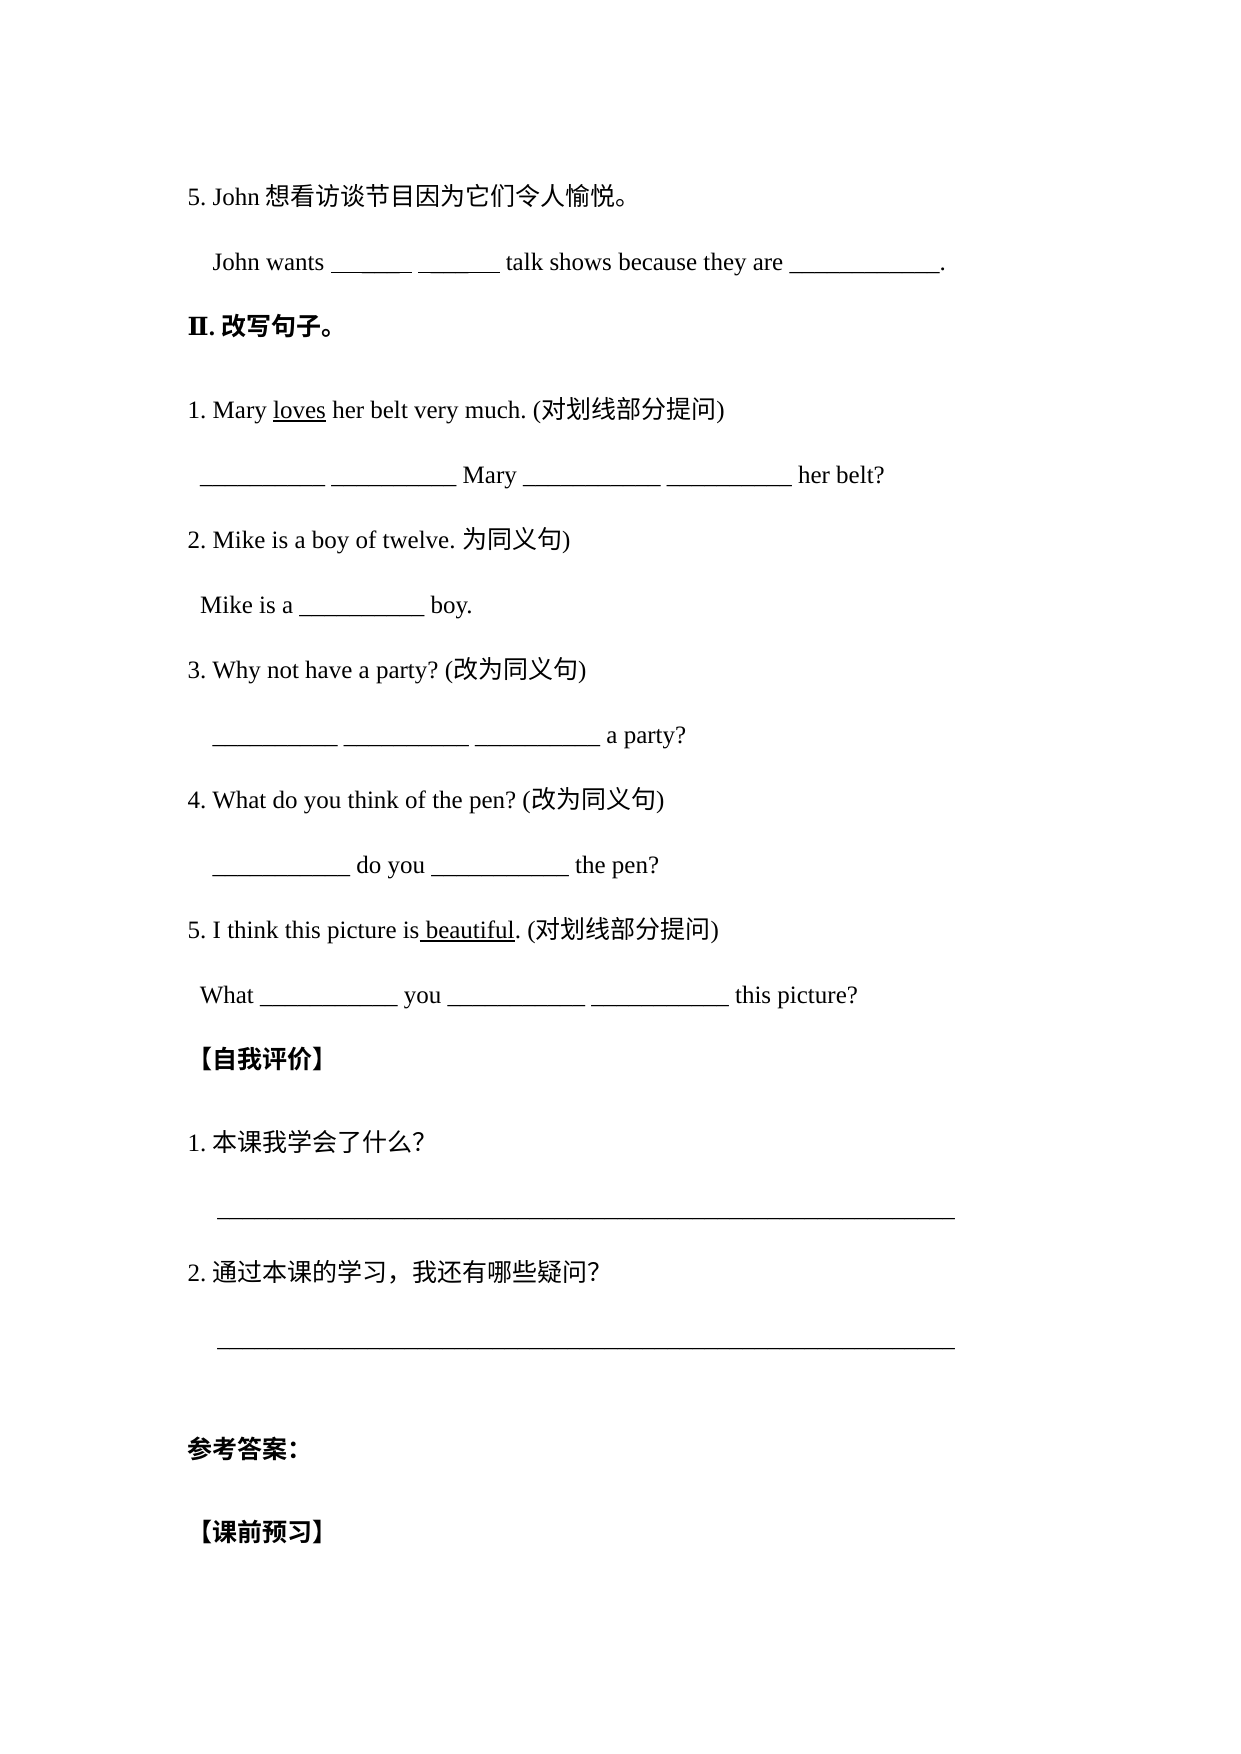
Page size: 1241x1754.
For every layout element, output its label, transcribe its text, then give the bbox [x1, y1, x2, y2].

text 2. Mike is a boy of twelve. 为同义句) [187, 505, 1053, 570]
text 1. Mary loves her belt very much. (对划线部分提问) [187, 375, 1053, 440]
text Mike is a __________ boy. [187, 588, 1053, 621]
text John wants ___ ___ talk shows because they are ____________. [187, 245, 1053, 278]
text ___________ do you ___________ the pen? [187, 848, 1053, 881]
text ___________________________________________________________ [187, 1321, 1053, 1354]
text 1. 本课我学会了什么？ [187, 1108, 1053, 1173]
text 2. 通过本课的学习，我还有哪些疑问？ [187, 1238, 1053, 1303]
text 5. John想看访谈节目因为它们令人愉悦。 [187, 162, 1053, 227]
text What ___________ you ___________ ___________ this picture? [187, 978, 1053, 1011]
text 4. What do you think of the pen? (改为同义句) [187, 765, 1053, 830]
text 【课前预习】 [187, 1498, 1053, 1563]
text 【自我评价】 [187, 1025, 1053, 1090]
text Ⅱ. 改写句子。 [187, 292, 1053, 357]
text 5. I think this picture is beautiful. (对划线部分提问) [187, 895, 1053, 960]
text ___________________________________________________________ [187, 1191, 1053, 1224]
text __________ __________ Mary ___________ __________ her belt? [187, 458, 1053, 491]
text __________ __________ __________ a party? [187, 718, 1053, 751]
text 3. Why not have a party? (改为同义句) [187, 635, 1053, 700]
text 参考答案： [187, 1415, 1053, 1480]
